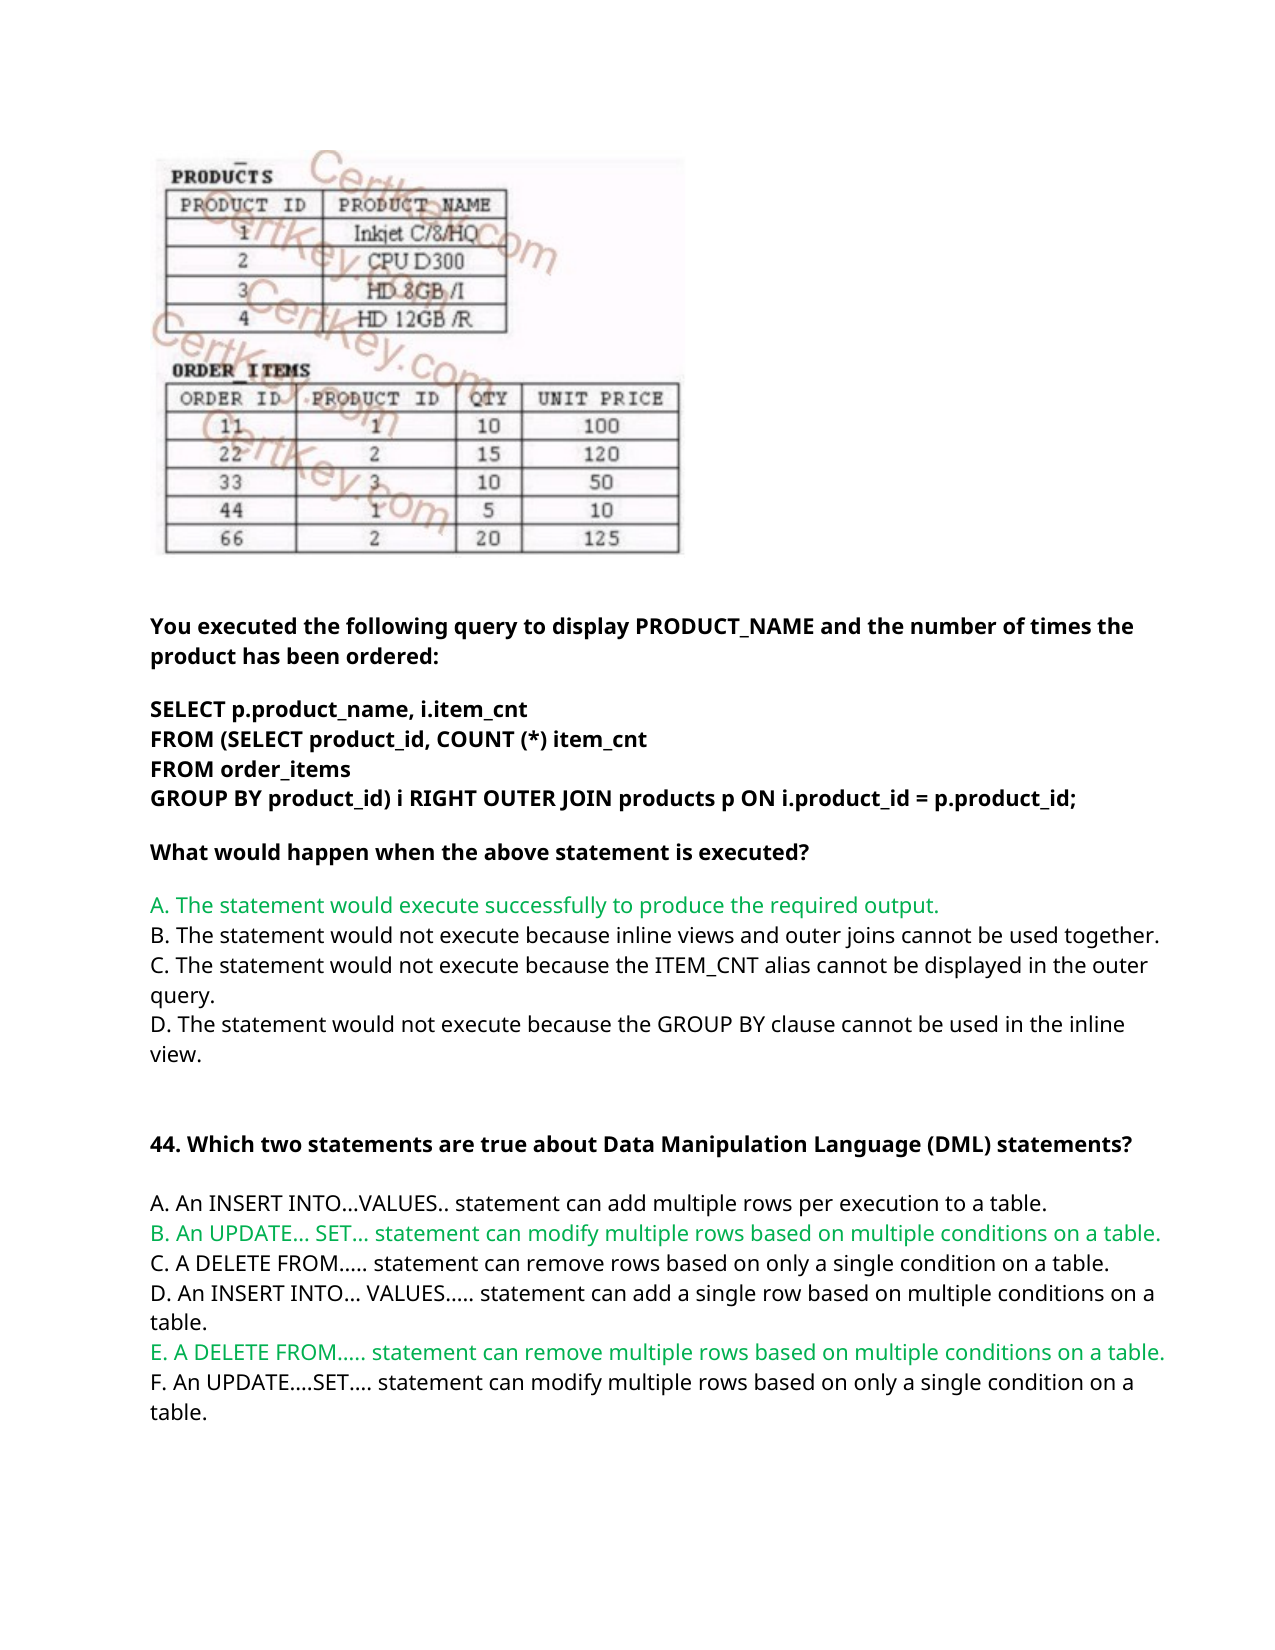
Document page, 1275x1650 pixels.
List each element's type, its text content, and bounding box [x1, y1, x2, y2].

text 44. Which two statements are true about Data Manipulation Language (DML) statements? [150, 1129, 1172, 1158]
text B. The statement would not execute because inline views and outer joins cannot be used together. [150, 920, 1172, 950]
text E. A DELETE FROM….. statement can remove multiple rows based on multiple conditions on a table. [150, 1337, 1172, 1367]
text C. The statement would not execute because the ITEM_CNT alias cannot be displayed in the outer query. [150, 950, 1172, 1009]
text C. A DELETE FROM….. statement can remove rows based on only a single condition on a table. [150, 1248, 1172, 1278]
text F. An UPDATE….SET…. statement can modify multiple rows based on only a single condition on a table. [150, 1367, 1172, 1427]
text B. An UPDATE… SET… statement can modify multiple rows based on multiple conditions on a table. [150, 1218, 1172, 1248]
text D. The statement would not execute because the GROUP BY clause cannot be used in the inline view. [150, 1009, 1172, 1069]
text A. An INSERT INTO…VALUES.. statement can add multiple rows per execution to a table. [150, 1188, 1172, 1218]
text D. An INSERT INTO… VALUES….. statement can add a single row based on multiple conditions on a table. [150, 1278, 1172, 1337]
picture [150, 150, 686, 558]
text You executed the following query to display PRODUCT_NAME and the number of times the product has been ordered: [150, 611, 1172, 670]
text A. The statement would execute successfully to produce the required output. [150, 890, 1172, 920]
text SELECT p.product_name, i.item_cnt FROM (SELECT product_id, COUNT (*) item_cnt FROM order_items GROUP BY product_id) i RIGHT OUTER JOIN products p ON i.product_id = p.product_id; [150, 694, 1172, 813]
text What would happen when the above statement is executed? [150, 837, 1172, 867]
